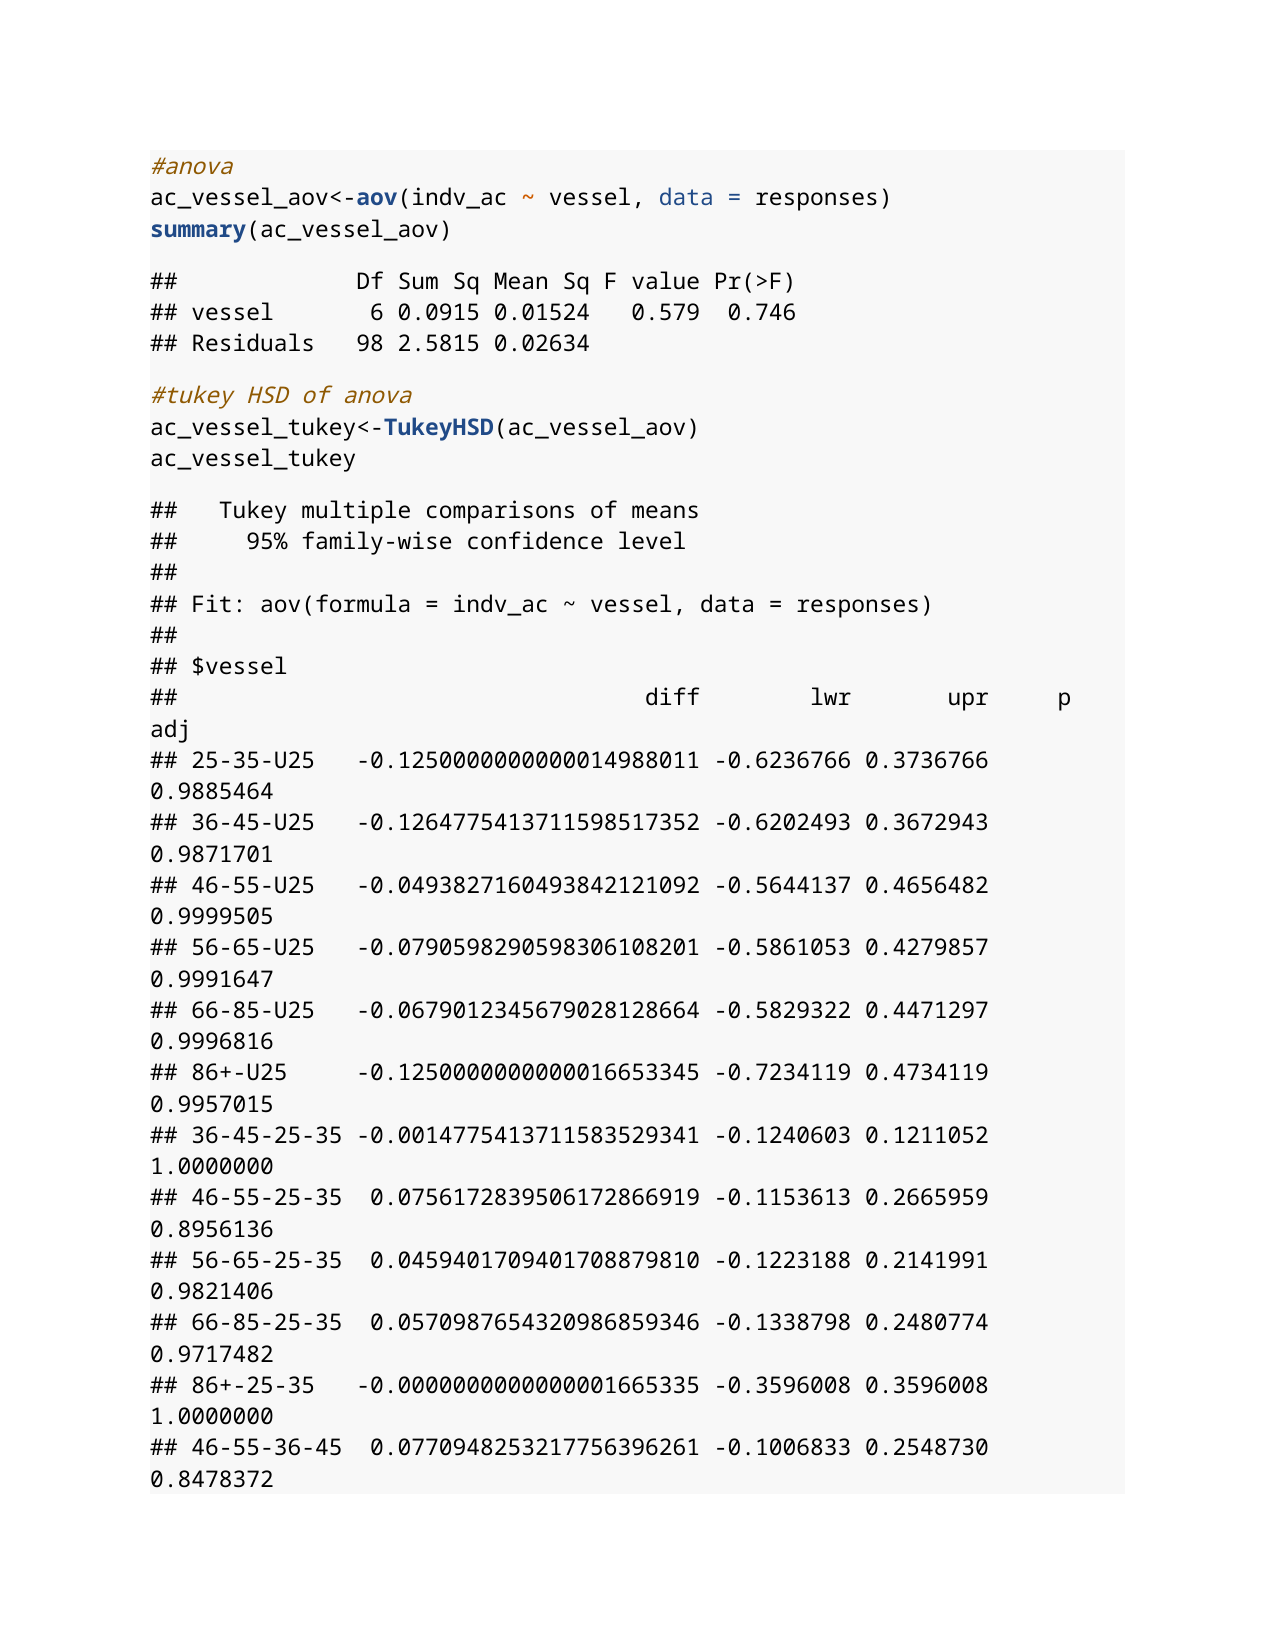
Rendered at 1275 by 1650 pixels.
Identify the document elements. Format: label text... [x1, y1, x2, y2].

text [150, 494, 1125, 1494]
text #tukey HSD of anova ac_vessel_tukey<-TukeyHSD(ac_vessel_aov) ac_vessel_tukey [356, 379, 1125, 473]
text ## Df Sum Sq Mean Sq F value Pr(>F) ## vessel 6 0.0915 0.01524 0.579 0.746 ## Residuals 98 2.5815 0.02634 [150, 264, 1125, 358]
text #anova ac_vessel_aov<-aov(indv_ac ~ vessel, data = responses) summary(ac_vessel_aov) [150, 150, 1125, 244]
